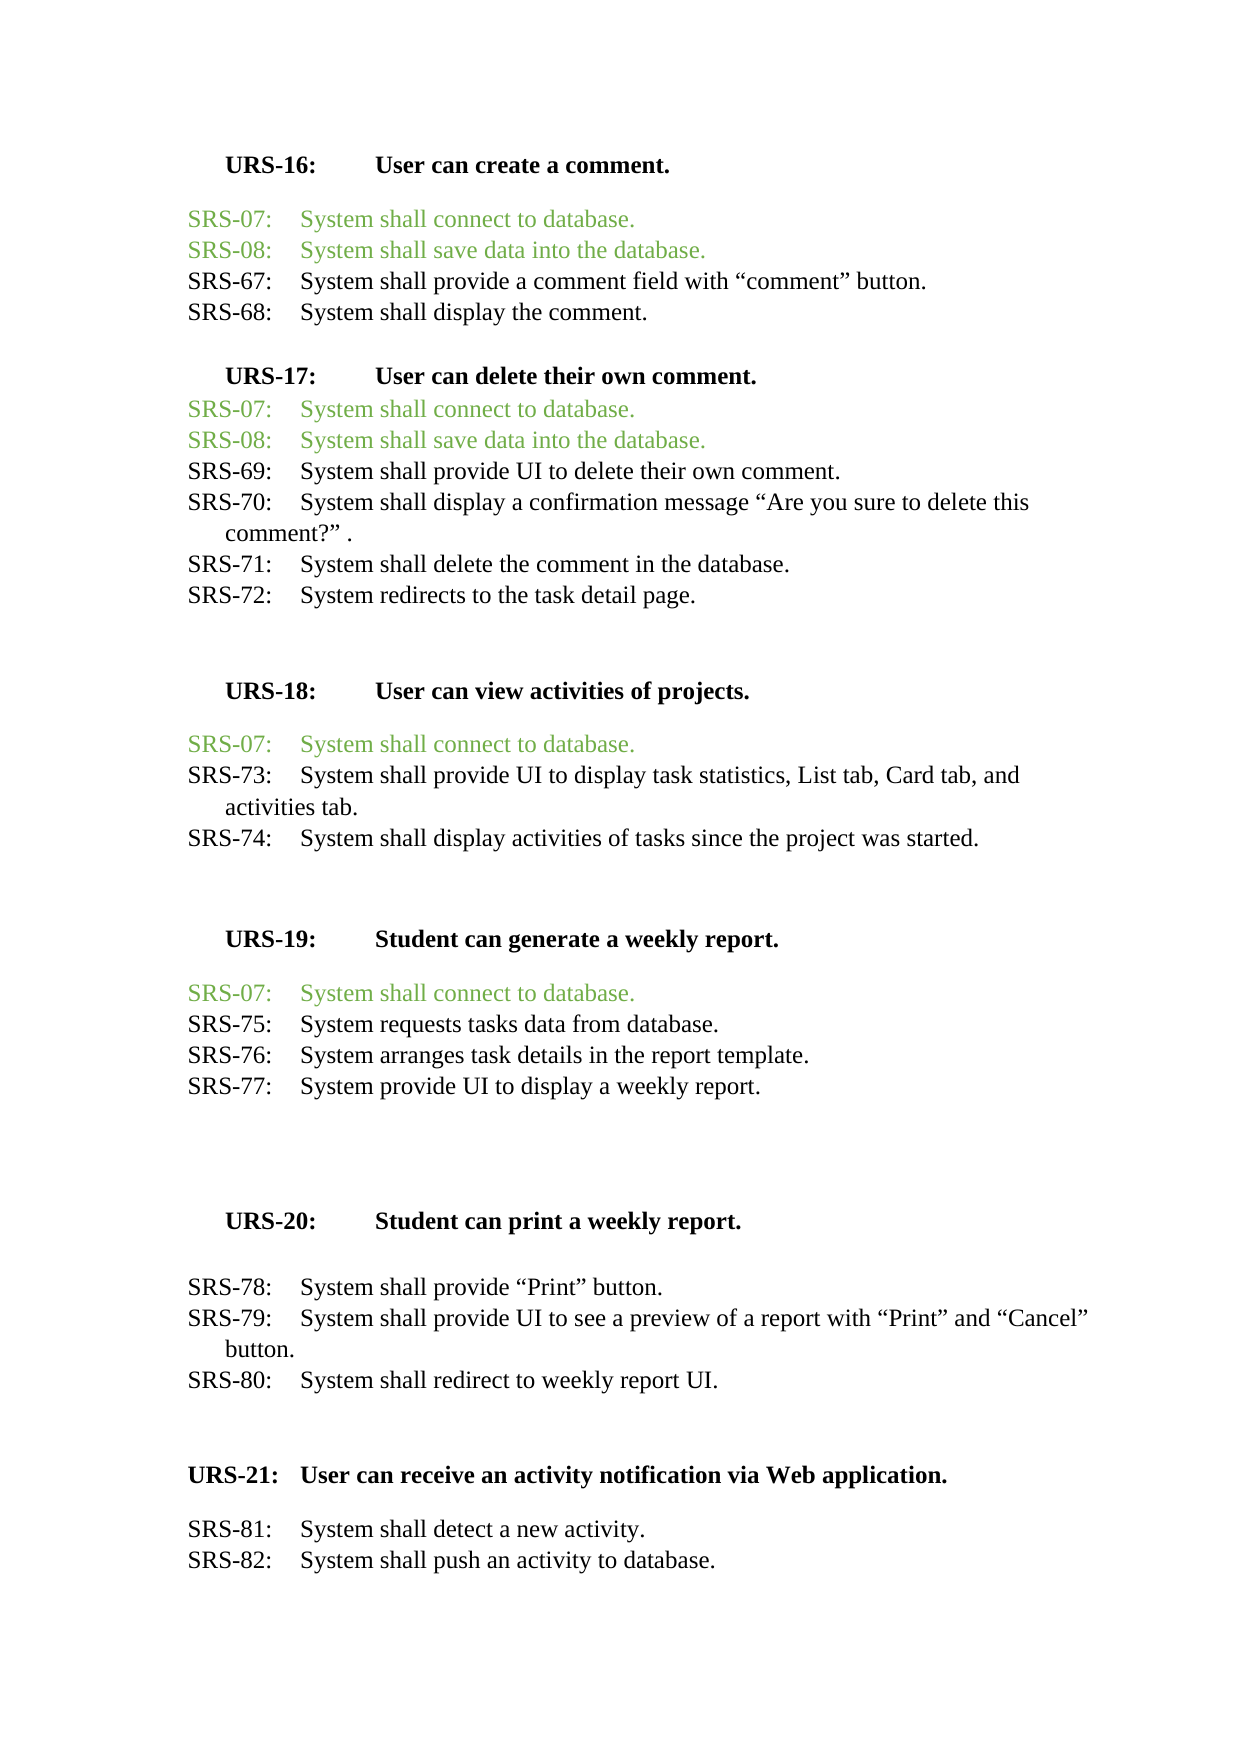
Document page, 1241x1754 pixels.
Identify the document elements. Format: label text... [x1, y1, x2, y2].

text URS-18: User can view activities of projects. [187, 676, 1090, 704]
list System requests tasks data from database. [187, 1009, 1090, 1038]
list System shall provide UI to display task statistics, List tab, Card tab, and activities tab. [187, 761, 1090, 820]
list System shall display a confirmation message “Are you sure to delete this comment?” . [187, 487, 1090, 547]
list System shall detect a new activity. [187, 1514, 1090, 1543]
list System shall push an activity to database. [187, 1545, 1090, 1574]
list URS-20: Student can print a weekly report. [225, 1206, 1090, 1234]
list System shall display activities of tasks since the project was started. [187, 823, 1090, 851]
list URS-17: User can delete their own comment. [225, 361, 1090, 390]
list SRS-07: System shall connect to database. [187, 978, 1090, 1007]
list System shall delete the comment in the database. [187, 549, 1090, 578]
list SRS-07: System shall connect to database. [187, 729, 1090, 758]
list System shall provide UI to delete their own comment. [187, 456, 1090, 485]
list SRS-08: System shall save data into the database. [187, 235, 1090, 264]
list System redirects to the task detail page. [187, 580, 1090, 609]
list System shall redirect to weekly report UI. [187, 1365, 1090, 1394]
list System provide UI to display a weekly report. [187, 1071, 1090, 1100]
list SRS-07: System shall connect to database. [187, 394, 1090, 423]
list SRS-07: System shall connect to database. [187, 204, 1090, 233]
list System arranges task details in the report template. [187, 1040, 1090, 1069]
list System shall provide UI to see a preview of a report with “Print” and “Cancel” button. [187, 1303, 1090, 1363]
list SRS-08: System shall save data into the database. [187, 425, 1090, 454]
text URS-21: User can receive an activity notification via Web application. [187, 1460, 1090, 1489]
list System shall provide “Print” button. [187, 1272, 1090, 1301]
text URS-16: User can create a comment. [187, 150, 1090, 179]
list System shall provide a comment field with “comment” button. [187, 266, 1090, 295]
list System shall display the comment. [187, 297, 1090, 326]
text URS-19: Student can generate a weekly report. [150, 924, 1090, 953]
